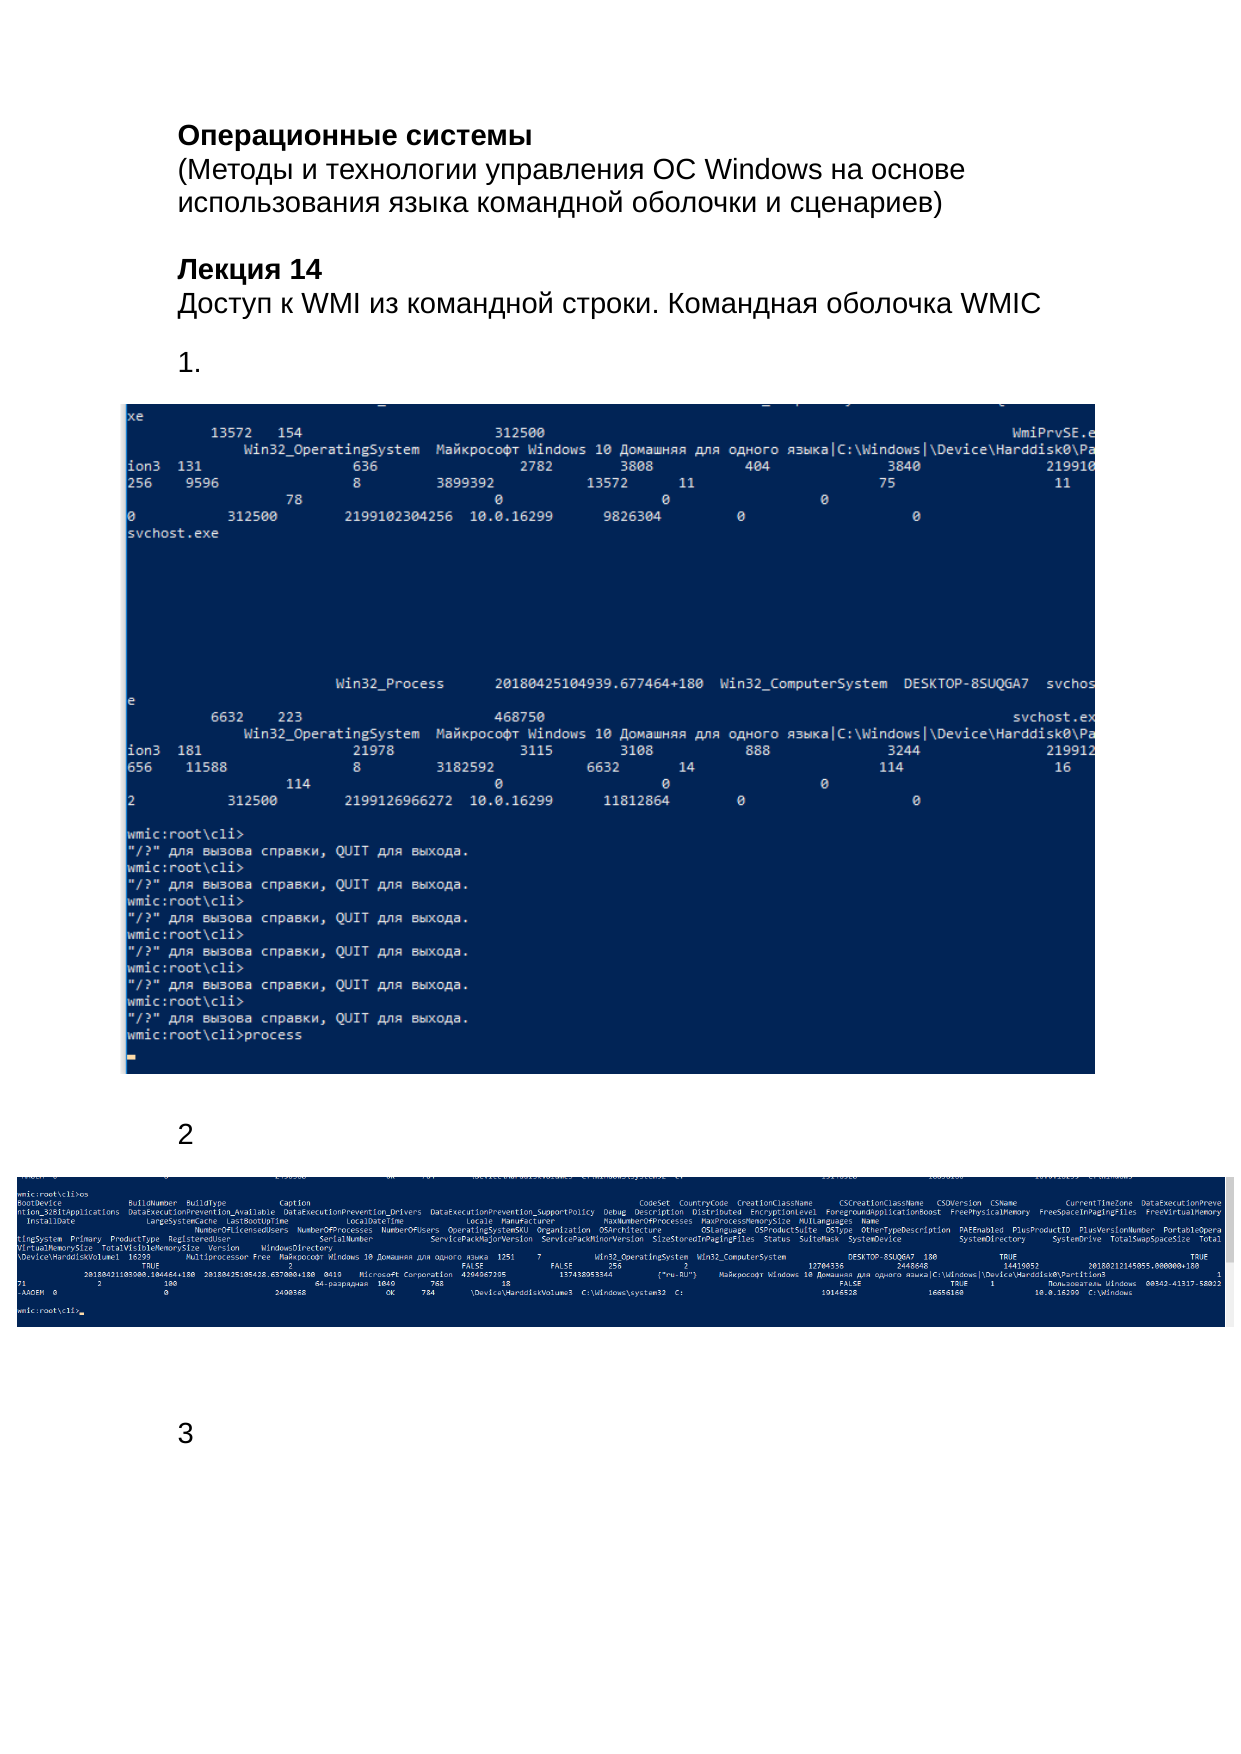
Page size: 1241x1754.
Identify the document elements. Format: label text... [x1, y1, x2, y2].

text 3 [177, 1416, 1152, 1450]
text Лекция 14 [177, 252, 1152, 286]
text 1. [177, 345, 1152, 379]
picture [17, 1177, 1234, 1327]
text Операционные системы [177, 118, 1152, 152]
text Доступ к WMI из командной строки. Командная оболочка WMIC [177, 286, 1152, 319]
picture [120, 404, 1095, 1074]
text (Методы и технологии управления ОС Windows на основе использования языка командной оболочки и сценариев) [177, 152, 1152, 219]
text 2 [177, 1117, 1152, 1151]
